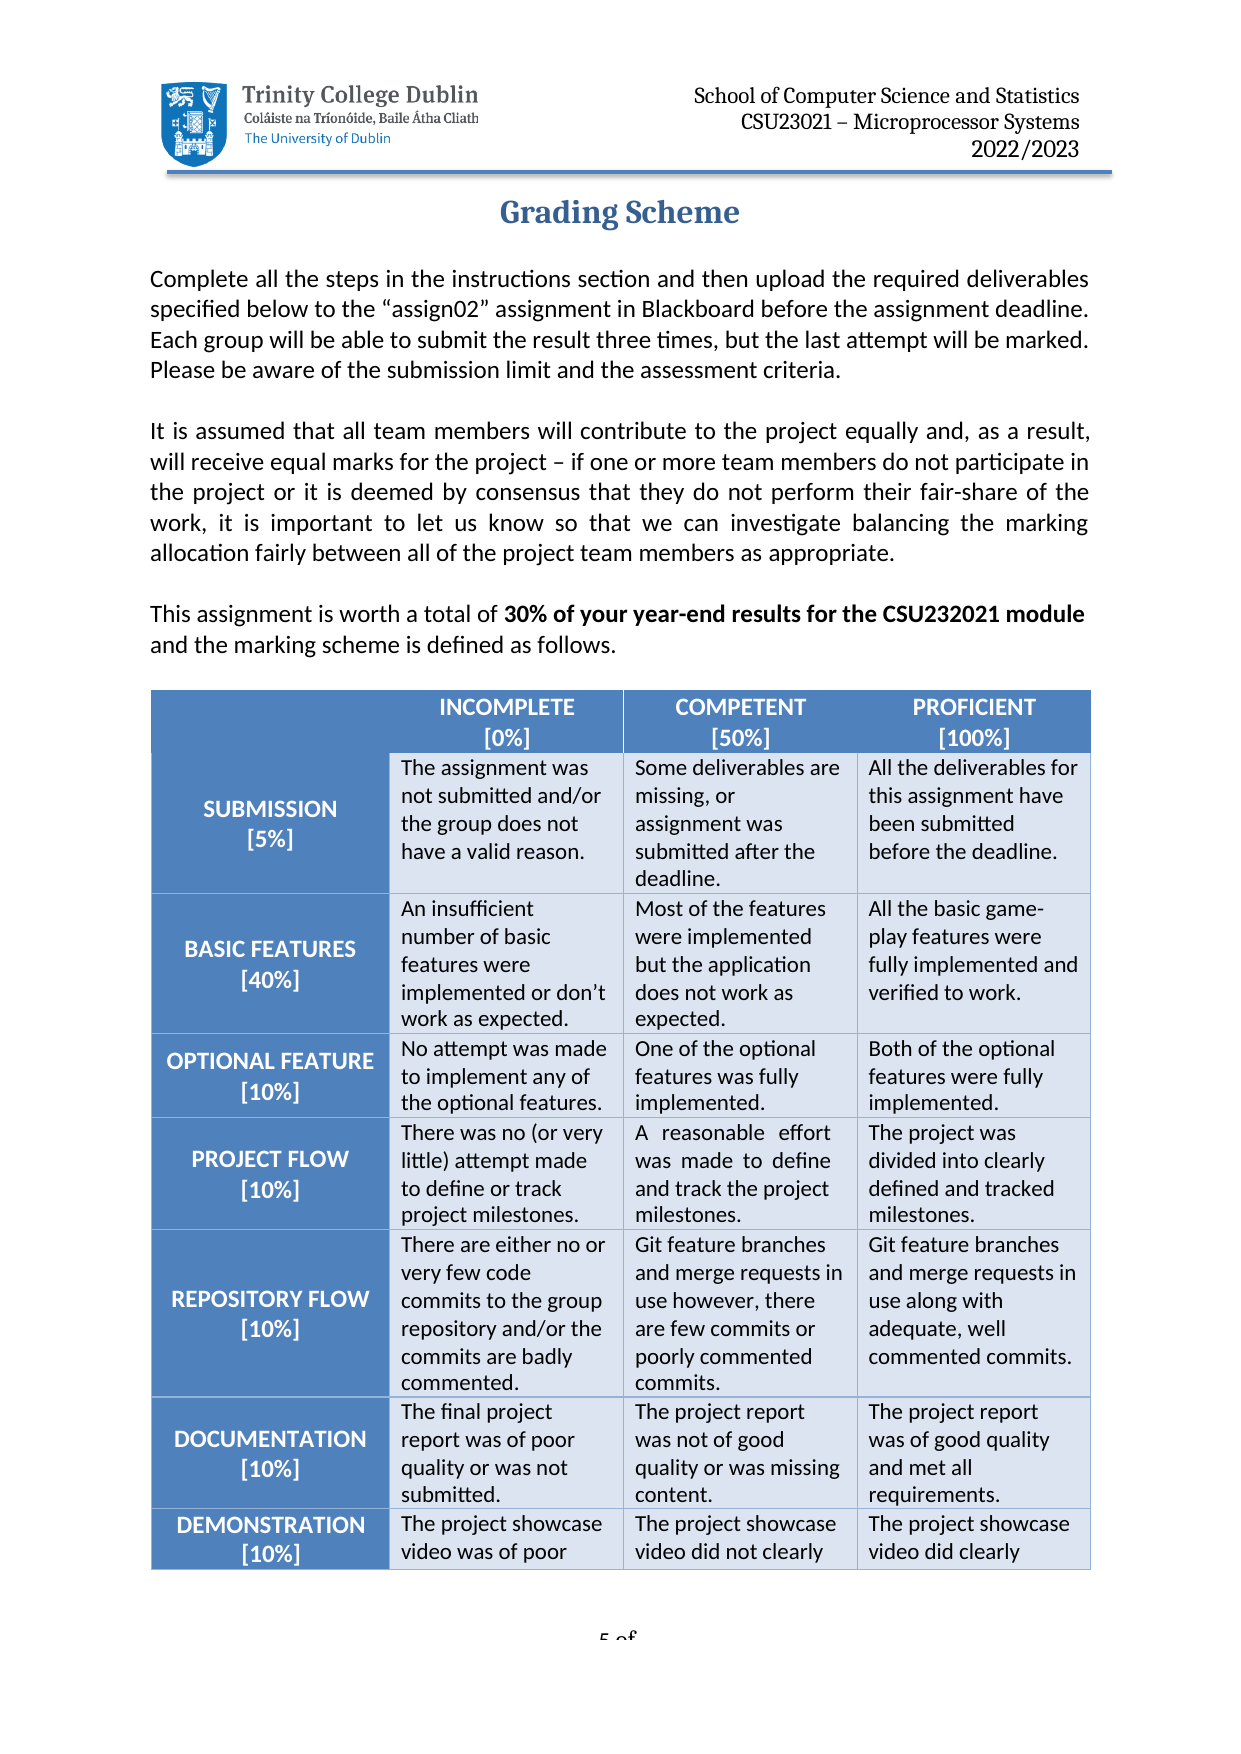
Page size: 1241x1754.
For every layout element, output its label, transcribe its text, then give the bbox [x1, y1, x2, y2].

table_cell REPOSITORY FLOW [10%] [152, 1230, 389, 1396]
table_cell A reasonable effort was made to define and track the project milestones. [624, 1118, 857, 1229]
table_cell All the deliverables for this assignment have been submitted before the deadline. [858, 753, 1090, 893]
table_header INCOMPLETE [0%] [390, 690, 623, 753]
table_cell PROJECT FLOW [10%] [152, 1118, 389, 1229]
table_cell The project report was of good quality and met all requirements. [858, 1398, 1090, 1508]
table_cell The project showcase video did clearly [858, 1509, 1090, 1569]
text Complete all the steps in the instructions section and then upload the required deliverables specified below to the “assign02” assignment in Blackboard before the assignment deadline. Each group will be able to submit the result three times, but the last attempt will be marked. Please be aware of the submission limit and the assessment criteria. [150, 263, 1091, 385]
table_cell DOCUMENTATION [10%] [152, 1398, 389, 1508]
table_cell The assignment was not submitted and/or the group does not have a valid reason. [390, 753, 623, 893]
text and the marking scheme is defined as follows. [150, 629, 1103, 660]
table_cell The project was divided into clearly defined and tracked milestones. [858, 1118, 1090, 1229]
table_header COMPETENT [50%] [624, 690, 857, 753]
table_cell Git feature branches and merge requests in use however, there are few commits or poorly commented commits. [624, 1230, 857, 1396]
table_cell OPTIONAL FEATURE [10%] [152, 1034, 389, 1117]
table_cell The project report was not of good quality or was missing content. [624, 1398, 857, 1508]
table_cell All the basic game- play features were fully implemented and verified to work. [858, 894, 1090, 1033]
subtitle Grading Scheme [414, 194, 826, 232]
table_cell There was no (or very little) attempt made to define or track project milestones. [390, 1118, 623, 1229]
table_cell DEMONSTRATION [10%] [152, 1509, 389, 1569]
table_cell No attempt was made to implement any of the optional features. [390, 1034, 623, 1117]
table_cell The project showcase video was of poor [390, 1509, 623, 1569]
table_cell BASIC FEATURES [40%] [152, 894, 389, 1033]
table_cell Both of the optional features were fully implemented. [858, 1034, 1090, 1117]
table_cell The final project report was of poor quality or was not submitted. [390, 1398, 623, 1508]
table_cell SUBMISSION [5%] [152, 753, 389, 893]
text This assignment is worth a total of 30% of your year-end results for the CSU232021 module [150, 598, 1103, 629]
table_cell Git feature branches and merge requests in use along with adequate, well commented commits. [858, 1230, 1090, 1396]
table_cell Most of the features were implemented but the application does not work as expected. [624, 894, 857, 1033]
table_cell The project showcase video did not clearly [624, 1509, 857, 1569]
table_header [151, 690, 390, 753]
table_cell An insufficient number of basic features were implemented or don’t work as expected. [390, 894, 623, 1033]
table_cell One of the optional features was fully implemented. [624, 1034, 857, 1117]
table_cell There are either no or very few code commits to the group repository and/or the commits are badly commented. [390, 1230, 623, 1396]
picture [161, 82, 1117, 183]
text It is assumed that all team members will contribute to the project equally and, as a result, will receive equal marks for the project – if one or more team members do not participate in the project or it is deemed by consensus that they do not perform their fair-share of the work, it is important to let us know so that we can investigate balancing the marking allocation fairly between all of the project team members as appropriate. [150, 415, 1091, 568]
table_cell Some deliverables are missing, or assignment was submitted after the deadline. [624, 753, 857, 893]
table_header PROFICIENT [100%] [857, 690, 1091, 753]
